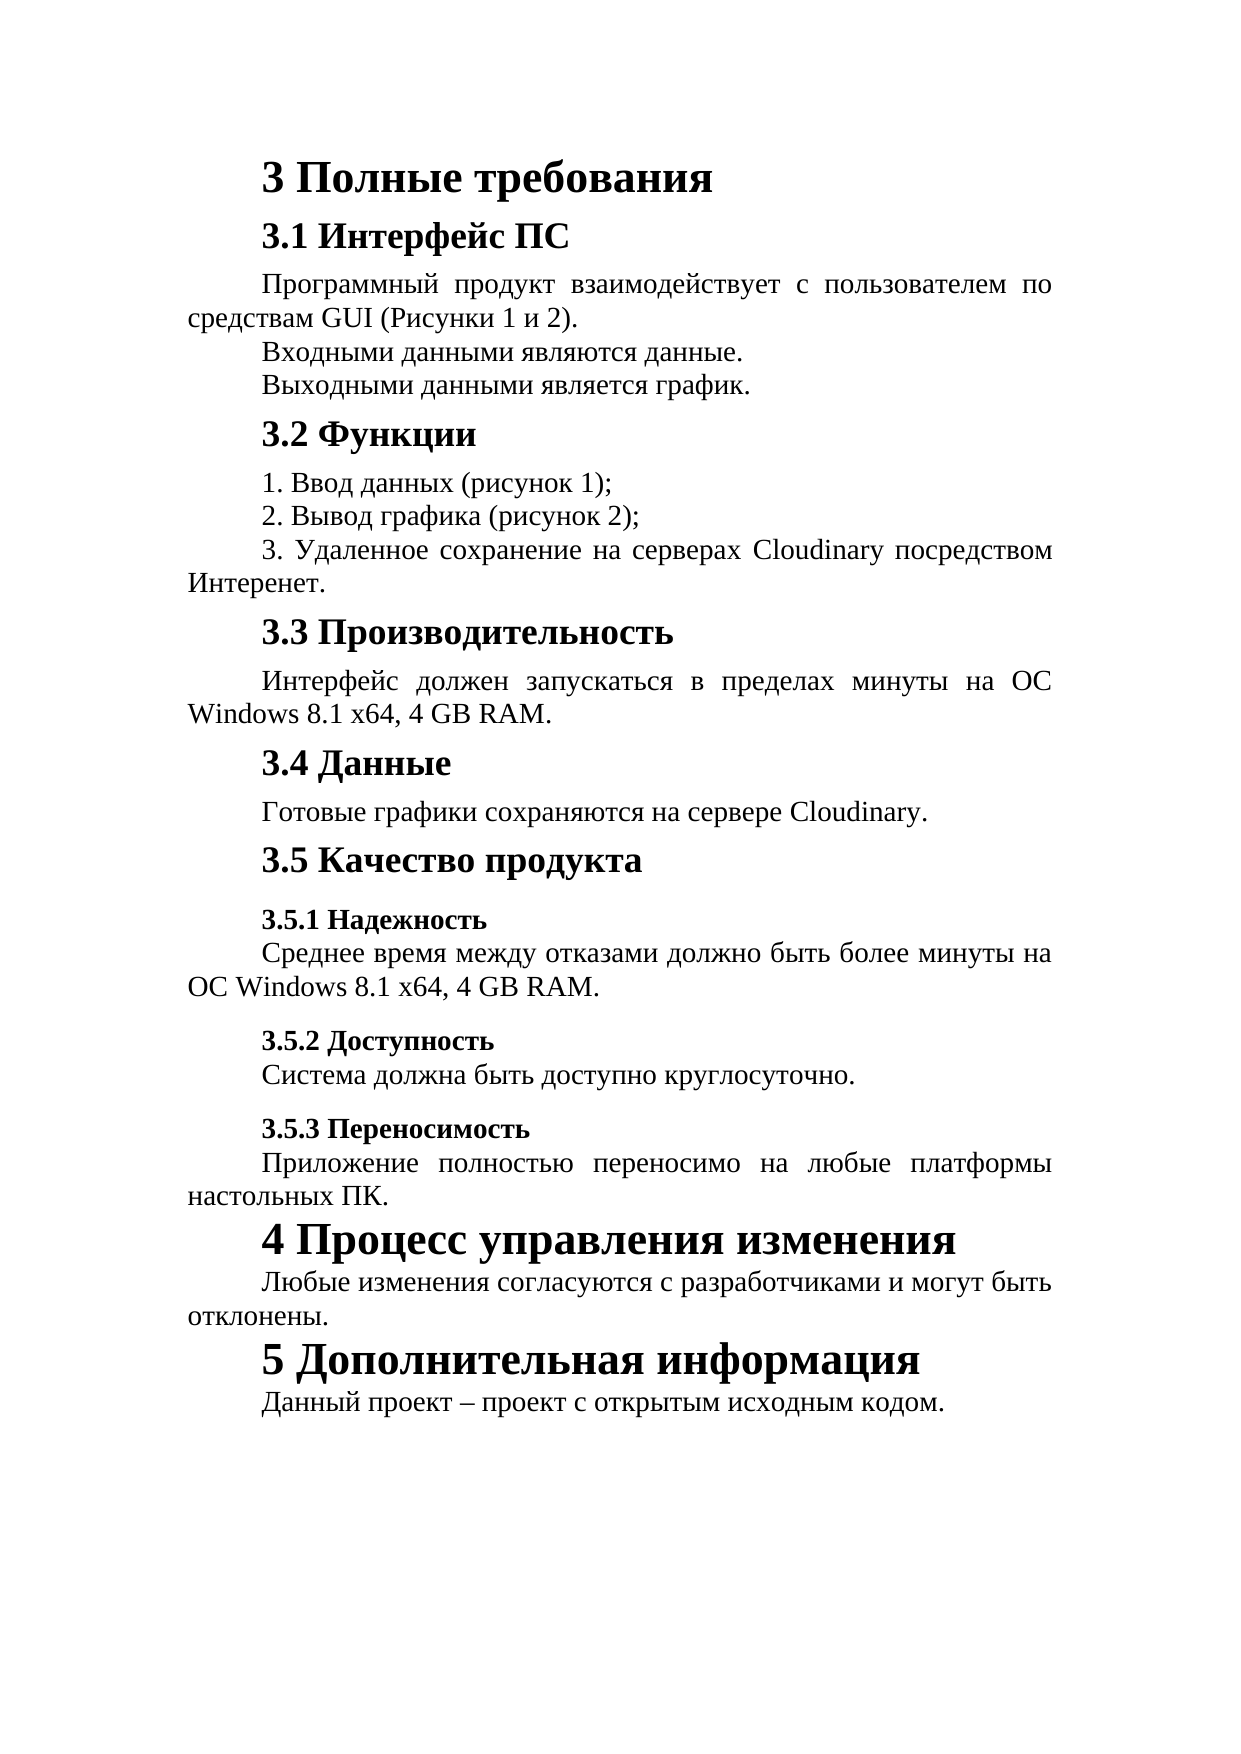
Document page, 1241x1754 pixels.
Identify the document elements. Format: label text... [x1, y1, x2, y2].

subtitle 3.3 Производительность [187, 609, 1053, 652]
text Программный продукт взаимодействует с пользователем по средствам GUI (Рисунки 1 и 2). [187, 267, 1053, 334]
text Любые изменения согласуются с разработчиками и могут быть отклонены. [187, 1264, 1053, 1332]
text Среднее время между отказами должно быть более минуты на ОС Windows 8.1 x64, 4 GB RAM. [187, 935, 1053, 1002]
text Выходными данными является график. [187, 367, 1053, 401]
text Данный проект – проект с открытым исходным кодом. [187, 1384, 1053, 1418]
text Готовые графики сохраняются на сервере Cloudinary. [187, 794, 1053, 827]
text Входными данными являются данные. [187, 334, 1053, 367]
text Приложение полностью переносимо на любые платформы настольных ПК. [187, 1145, 1053, 1212]
subtitle 3.5.2 Доступность [187, 1023, 1053, 1057]
text Интерфейс должен запускаться в пределах минуты на ОС Windows 8.1 x64, 4 GB RAM. [187, 663, 1053, 730]
subtitle 3.5.3 Переносимость [187, 1111, 1053, 1145]
subtitle 5 Дополнительная информация [187, 1332, 1053, 1384]
subtitle 3 Полные требования [187, 150, 1053, 203]
subtitle 3.4 Данные [187, 740, 1053, 783]
subtitle 3.2 Функции [187, 411, 1053, 454]
subtitle 3.5 Качество продукта [187, 838, 1053, 881]
subtitle 3.5.1 Надежность [187, 902, 1053, 935]
subtitle 4 Процесс управления изменения [187, 1212, 1053, 1264]
subtitle 3.1 Интерфейс ПС [187, 213, 1053, 256]
text Система должна быть доступно круглосуточно. [187, 1057, 1053, 1090]
text 1. Ввод данных (рисунок 1); [187, 465, 1053, 498]
text 3. Удаленное сохранение на серверах Cloudinary посредством Интеренет. [187, 532, 1053, 599]
text 2. Вывод графика (рисунок 2); [187, 498, 1053, 532]
